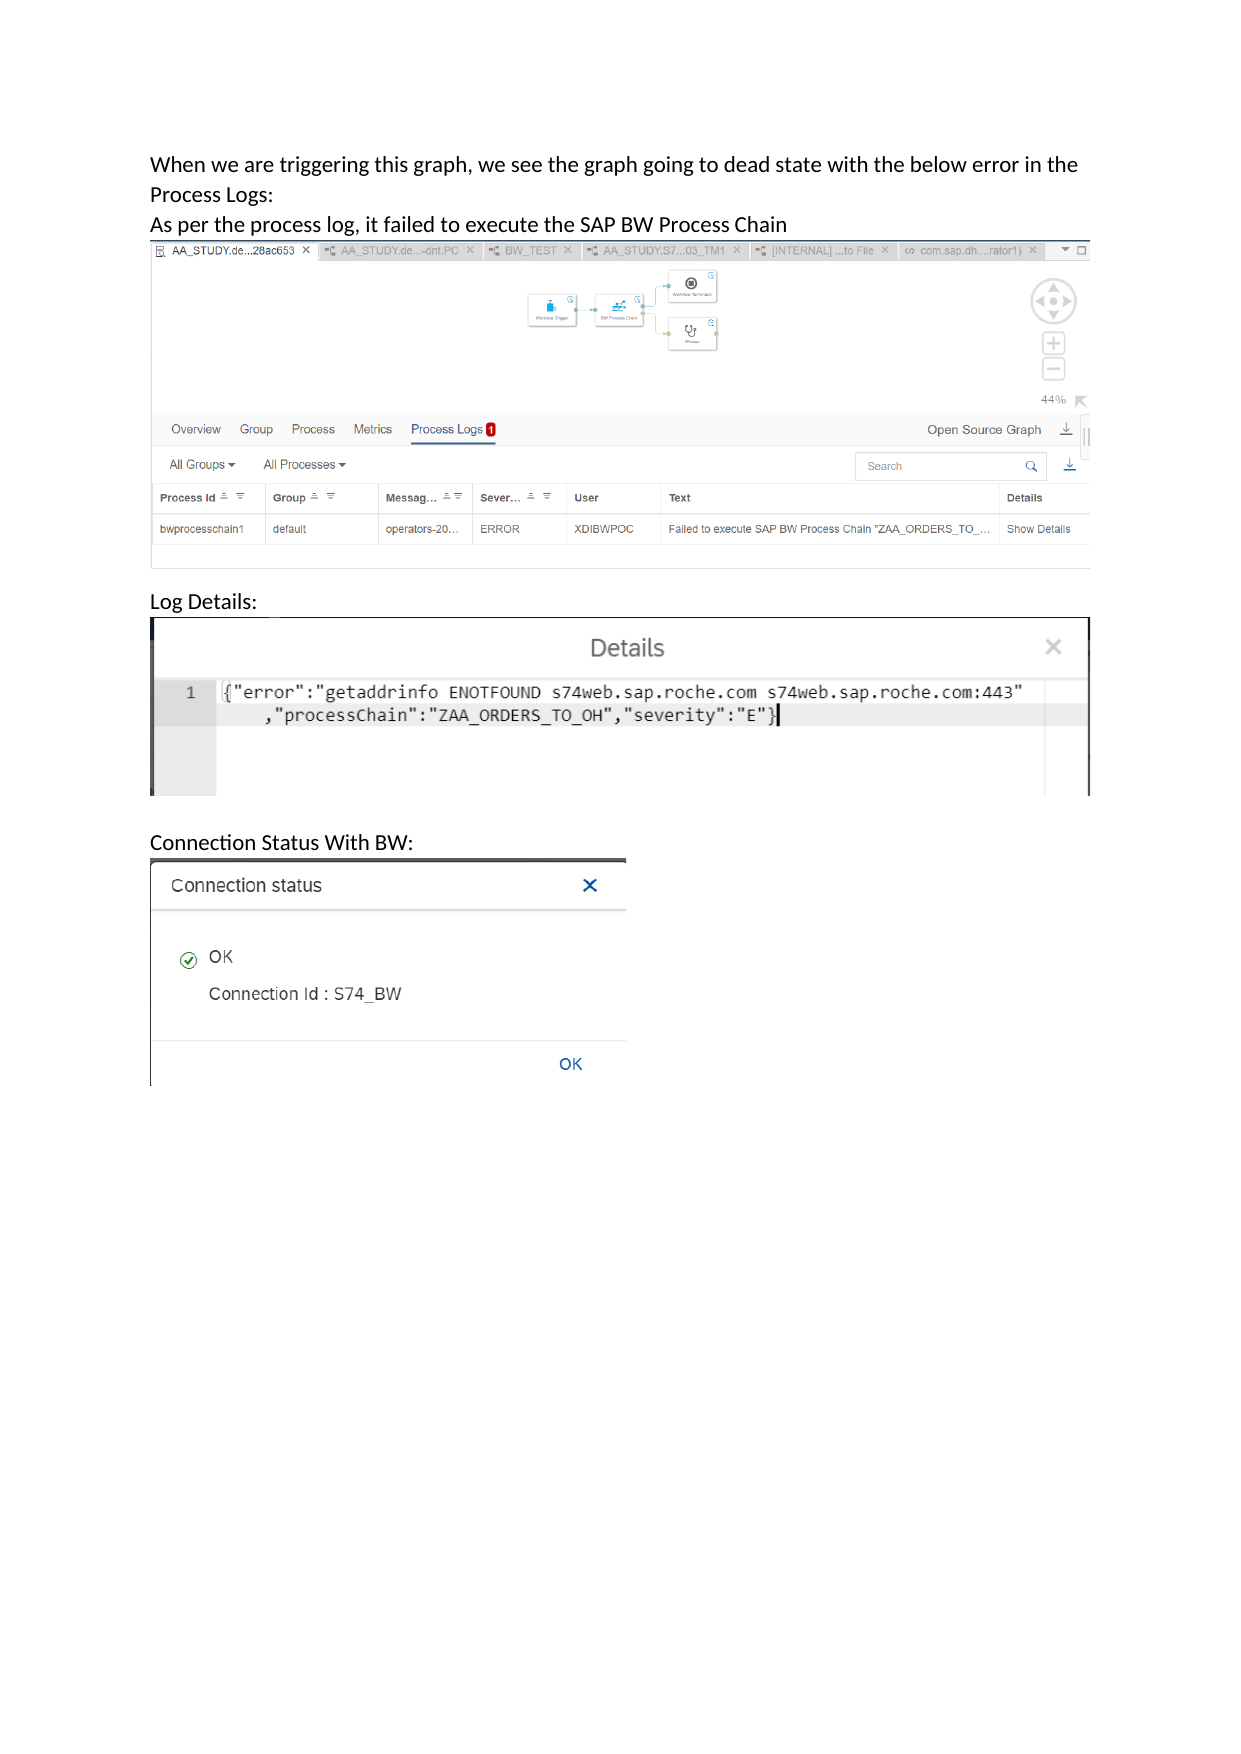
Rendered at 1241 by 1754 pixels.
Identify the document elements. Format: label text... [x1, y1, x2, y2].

picture [150, 240, 1091, 569]
text Connection Status With BW: [150, 828, 1090, 856]
picture [150, 858, 627, 1086]
text Log Details: [150, 587, 1090, 615]
picture [150, 617, 1091, 796]
text When we are triggering this graph, we see the graph going to dead state with the below error in the Process Logs: [150, 150, 1090, 208]
text As per the process log, it failed to execute the SAP BW Process Chain [150, 210, 1090, 238]
